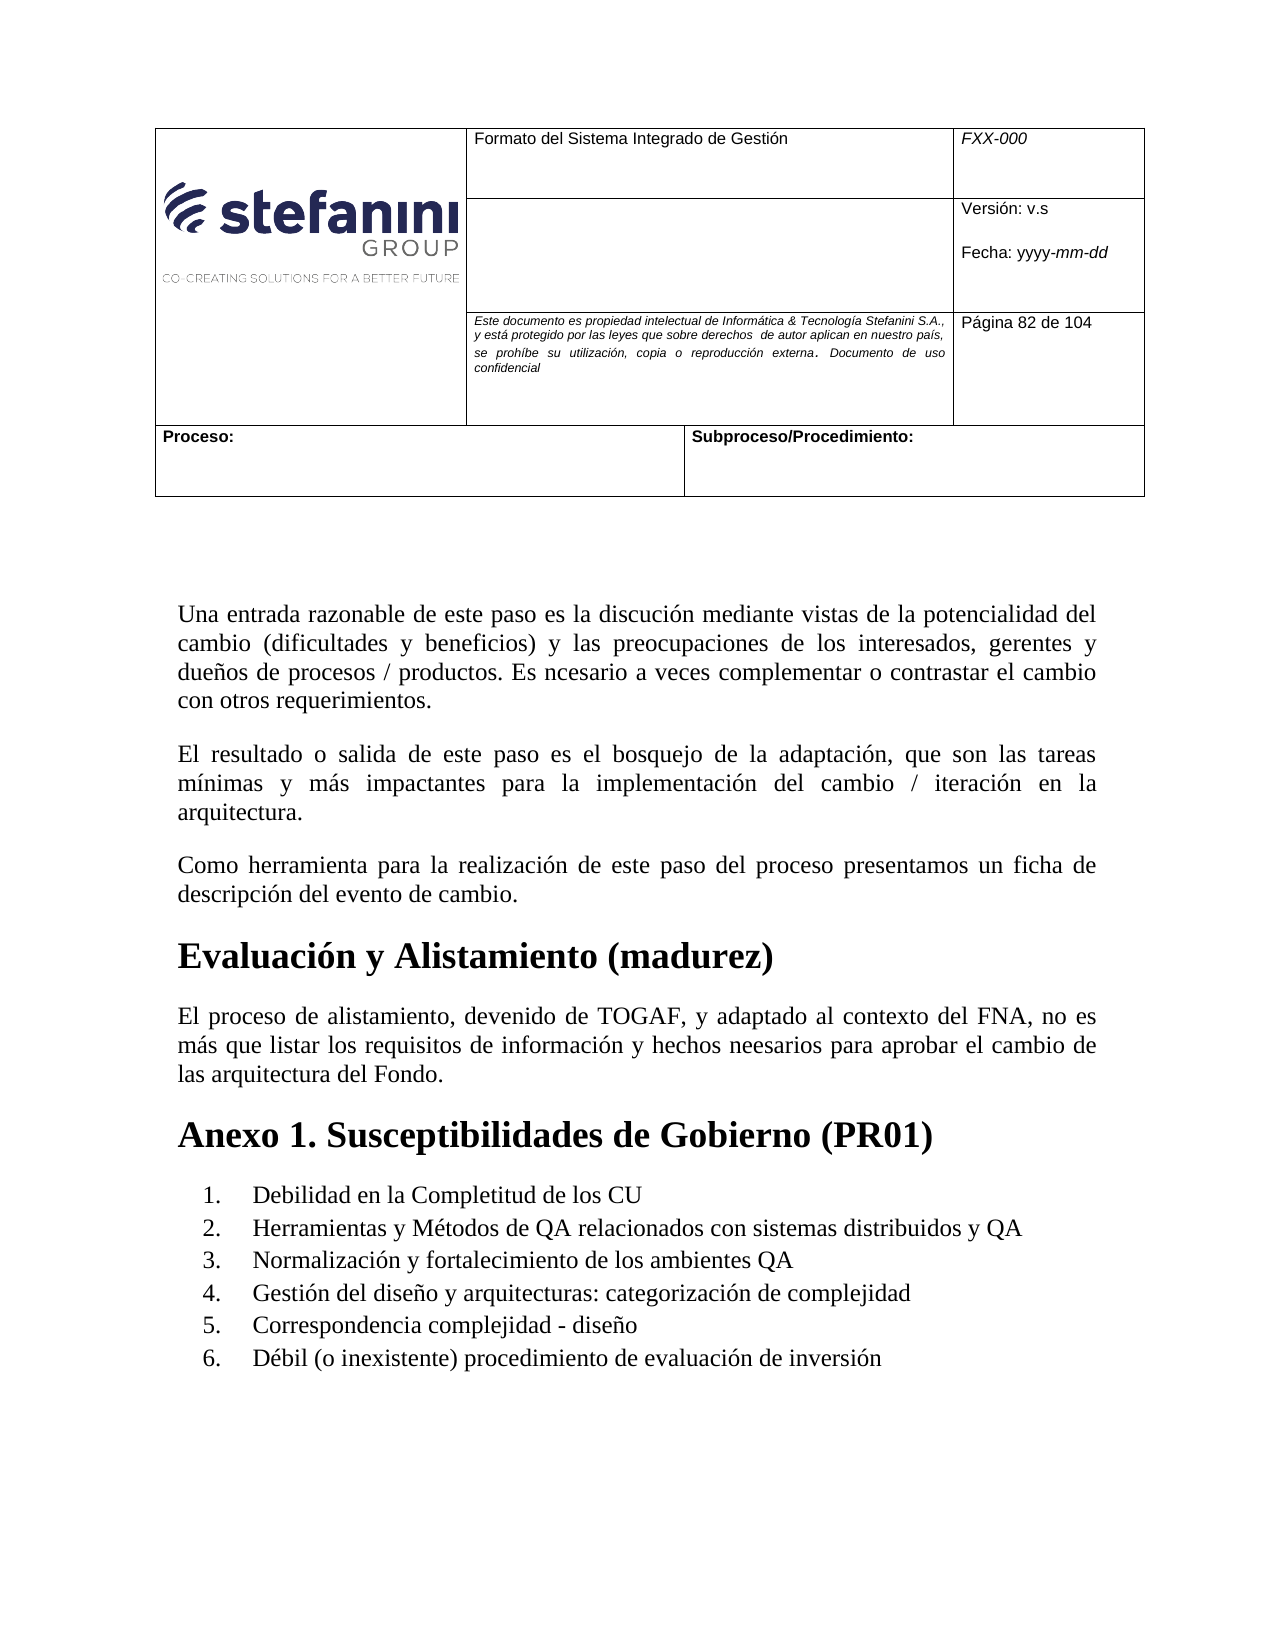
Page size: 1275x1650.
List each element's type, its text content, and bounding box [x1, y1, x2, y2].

subtitle Anexo 1. Susceptibilidades de Gobierno (PR01) [177, 1112, 1098, 1156]
list Normalización y fortalecimiento de los ambientes QA ​ [202, 1246, 1098, 1274]
list Correspondencia complejidad - diseño [202, 1311, 1098, 1339]
text Como herramienta para la realización de este paso del proceso presentamos un ficha de descripción del evento de cambio. [177, 851, 1098, 908]
list Gestión del diseño y arquitecturas: categorización de complejidad​ [202, 1278, 1098, 1307]
subtitle Evaluación y Alistamiento (madurez) [177, 933, 1098, 976]
picture [162, 182, 460, 286]
text El resultado o salida de este paso es el bosquejo de la adaptación, que son las tareas mínimas y más impactantes para la implementación del cambio / iteración en la arquitectura. [177, 739, 1098, 826]
list Débil (o inexistente) procedimiento de evaluación de inversión​ [202, 1343, 1098, 1372]
list Herramientas y Métodos de QA relacionados con sistemas distribuidos y QA​ [202, 1213, 1098, 1242]
text Una entrada razonable de este paso es la discución mediante vistas de la potencialidad del cambio (dificultades y beneficios) y las preocupaciones de los interesados, gerentes y dueños de procesos / productos. Es ncesario a veces complementar o contrastar el cambio con otros requerimientos. [177, 599, 1098, 714]
text El proceso de alistamiento, devenido de TOGAF, y adaptado al contexto del FNA, no es más que listar los requisitos de información y hechos neesarios para aprobar el cambio de las arquitectura del Fondo. [177, 1001, 1098, 1087]
list Debilidad en la Completitud de los CU [202, 1181, 1098, 1209]
